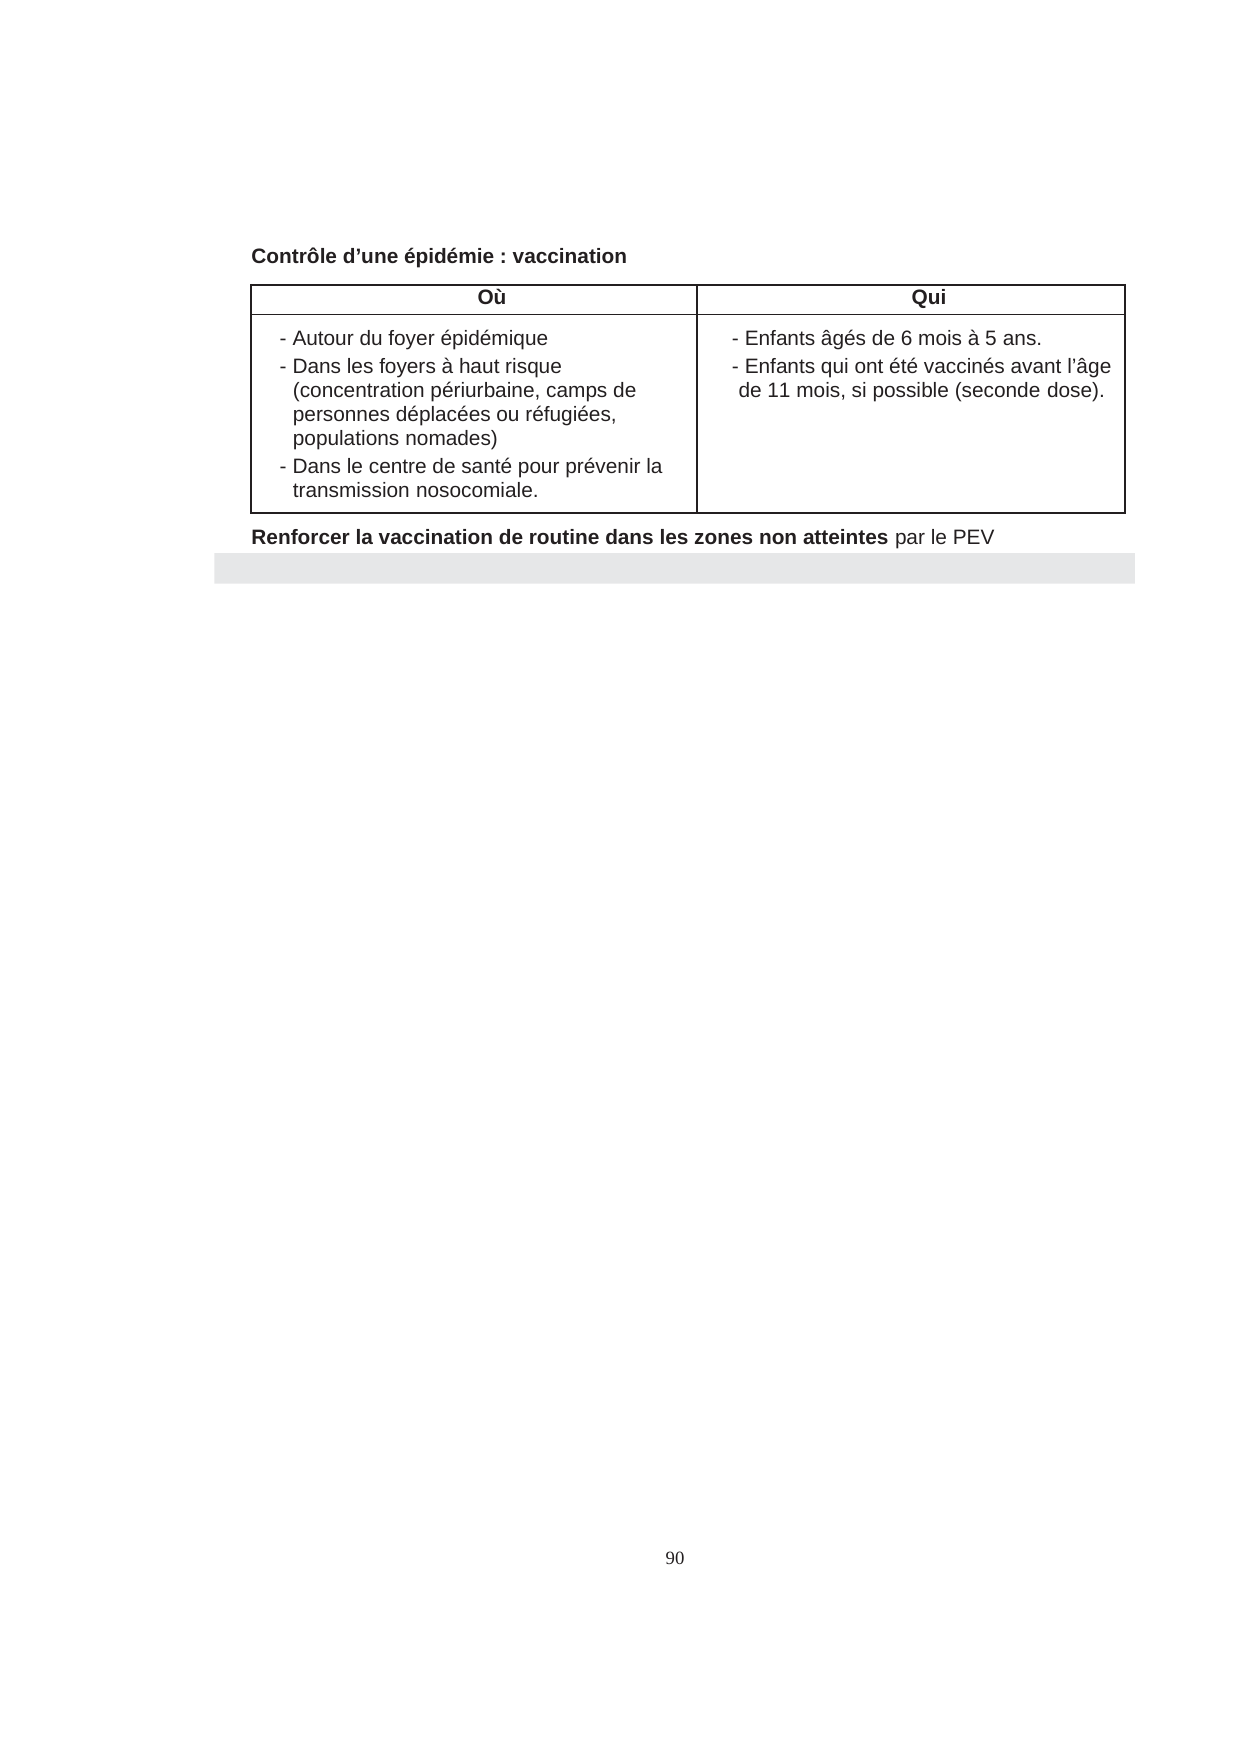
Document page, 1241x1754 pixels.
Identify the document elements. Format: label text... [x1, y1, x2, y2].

table_cell Enfants âgés de 6 mois à 5 ans. Enfants qui ont été vaccinés avant l’âge de 11 mois, si possible (seconde dose). [698, 315, 1124, 512]
table_header Où [252, 286, 696, 313]
table_header Qui [698, 286, 1124, 313]
text 90 [663, 1547, 686, 1569]
text Renforcer la vaccination de routine dans les zones non atteintes par le PEV [251, 525, 1148, 549]
subtitle Contrôle d’une épidémie : vaccination [251, 244, 1148, 268]
table_cell Autour du foyer épidémique Dans les foyers à haut risque (concentration périurbaine, camps de personnes déplacées ou réfugiées, populations nomades) Dans le centre de santé pour prévenir la transmission nosocomiale. [252, 315, 696, 512]
